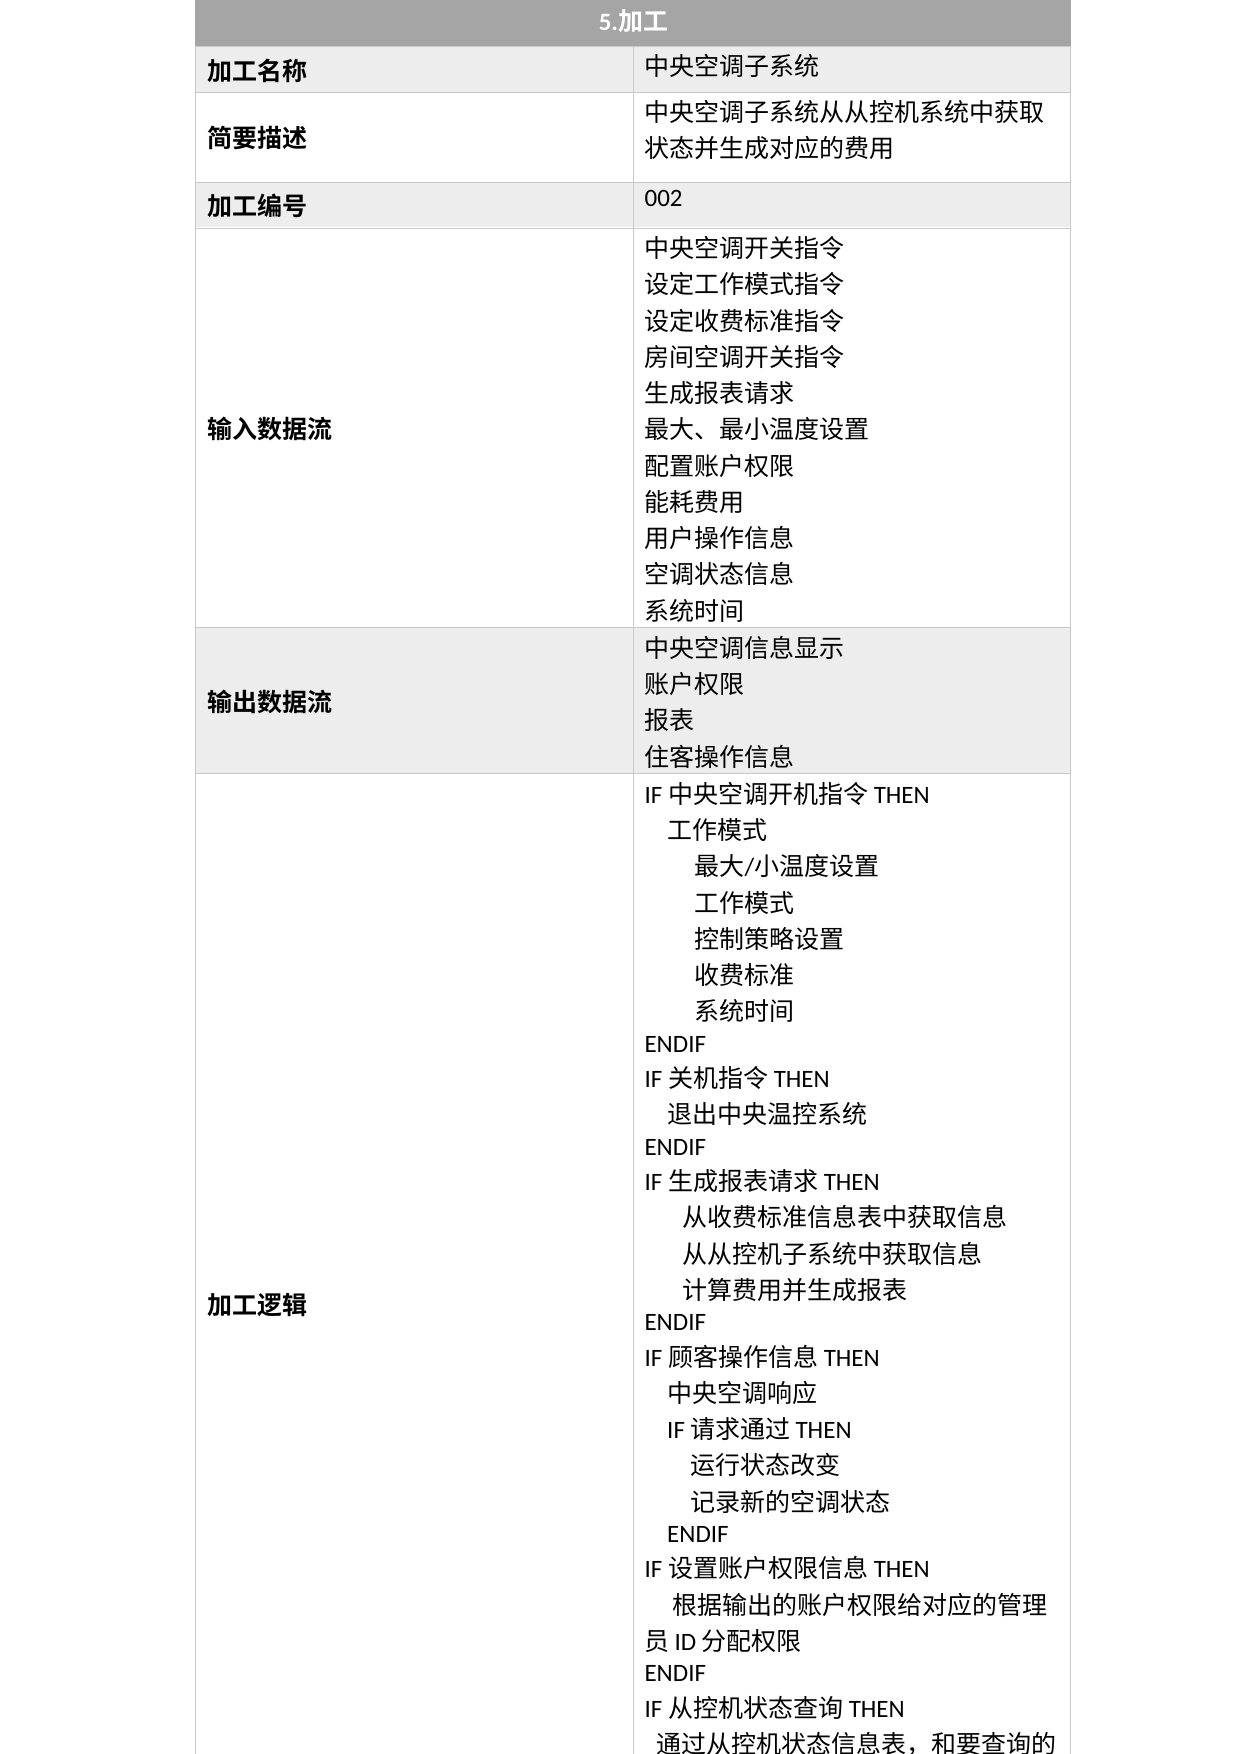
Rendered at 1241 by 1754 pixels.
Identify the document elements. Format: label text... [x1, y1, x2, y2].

table_cell 加工编号 [196, 183, 633, 227]
table_cell 中央空调开关指令 设定工作模式指令 设定收费标准指令 房间空调开关指令 生成报表请求 最大、最小温度设置 配置账户权限 能耗费用 用户操作信息 空调状态信息 系统时间 [634, 229, 1070, 627]
table_cell 输出数据流 [196, 628, 633, 773]
table_cell IF 中央空调开机指令 THEN 工作模式 最大/小温度设置 工作模式 控制策略设置 收费标准 系统时间 ENDIF IF 关机指令 THEN 退出中央温控系统 ENDIF IF 生成报表请求 THEN 从收费标准信息表中获取信息 从从控机子系统中获取信息 计算费用并生成报表 ENDIF IF 顾客操作信息 THEN 中央空调响应 IF请求通过 THEN 运行状态改变 记录新的空调状态 ENDIF IF 设置账户权限信息 THEN 根据输出的账户权限给对应的管理员ID分配权限 ENDIF IF 从控机状态查询 THEN 通过从控机状态信息表，和要查询的从控机ID进行查询得到对应的从空机的状态信息 [634, 774, 1070, 1754]
table_cell 加工逻辑 [196, 774, 633, 1754]
table_cell 中央空调子系统 [634, 47, 1070, 92]
table_cell 输入数据流 [196, 229, 633, 627]
table_header 5.加工 [196, 1, 1070, 46]
table_cell 002 [634, 183, 1070, 227]
table_cell 中央空调信息显示 账户权限 报表 住客操作信息 [634, 628, 1070, 773]
table_cell 简要描述 [196, 93, 633, 182]
table_cell 中央空调子系统从从控机系统中获取状态并生成对应的费用 [634, 93, 1070, 182]
table_cell 加工名称 [196, 47, 633, 92]
